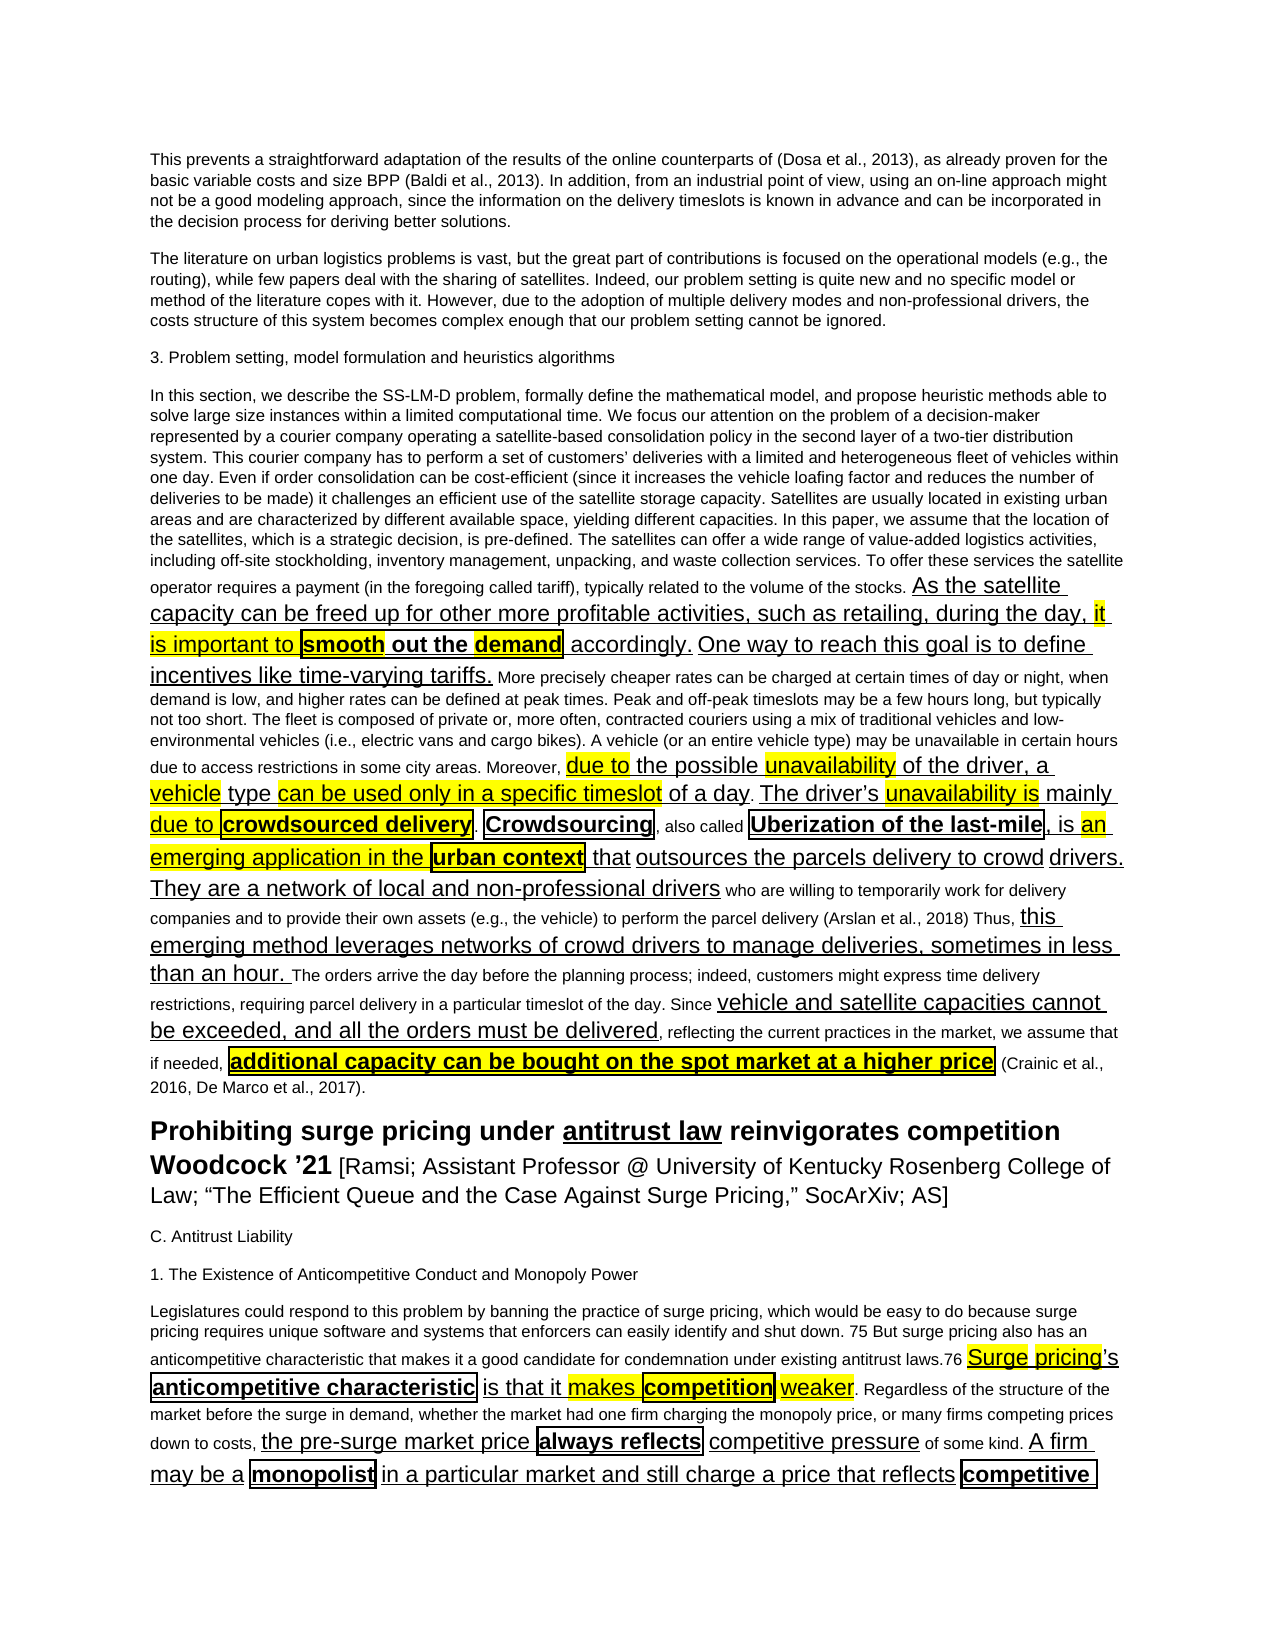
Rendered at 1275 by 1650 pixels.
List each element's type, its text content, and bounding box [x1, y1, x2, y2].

subtitle Prohibiting surge pricing under antitrust law reinvigorates competition [150, 1115, 1125, 1146]
text The literature on urban logistics problems is vast, but the great part of contributions is focused on the operational models (e.g., the routing), while few papers deal with the sharing of satellites. Indeed, our problem setting is quite new and no specific model or method of the literature copes with it. However, due to the adoption of multiple delivery modes and non-professional drivers, the costs structure of this system becomes complex enough that our problem setting cannot be ignored. [150, 249, 1125, 330]
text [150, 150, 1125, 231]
text 1. The Existence of Anticompetitive Conduct and Monopoly Power [150, 1264, 1125, 1283]
text 3. Problem setting, model formulation and heuristics algorithms [150, 348, 1125, 367]
text C. Antitrust Liability [150, 1227, 1125, 1246]
text In this section, we describe the SS-LM-D problem, formally define the mathematical model, and propose heuristic methods able to solve large size instances within a limited computational time. We focus our attention on the problem of a decision-maker represented by a courier company operating a satellite-based consolidation policy in the second layer of a two-tier distribution system. This courier company has to perform a set of customers’ deliveries with a limited and heterogeneous fleet of vehicles within one day. Even if order consolidation can be cost-efficient (since it increases the vehicle loafing factor and reduces the number of deliveries to be made) it challenges an efficient use of the satellite storage capacity. Satellites are usually located in existing urban areas and are characterized by different available space, yielding different capacities. In this paper, we assume that the location of the satellites, which is a strategic decision, is pre-defined. The satellites can offer a wide range of value-added logistics activities, including off-site stockholding, inventory management, unpacking, and waste collection services. To offer these services the satellite operator requires a payment (in the foregoing called tariff), typically related to the volume of the stocks. As the satellite capacity can be freed up for other more profitable activities, such as retailing, during the day, it is important to smooth out the demand accordingly. One way to reach this goal is to define incentives like time-varying tariffs. More precisely cheaper rates can be charged at certain times of day or night, when demand is low, and higher rates can be defined at peak times. Peak and off-peak timeslots may be a few hours long, but typically not too short. The fleet is composed of private or, more often, contracted couriers using a mix of traditional vehicles and low-environmental vehicles (i.e., electric vans and cargo bikes). A vehicle (or an entire vehicle type) may be unavailable in certain hours due to access restrictions in some city areas. Moreover, due to the possible unavailability of the driver, a vehicle type can be used only in a specific timeslot of a day. The driver’s unavailability is mainly due to crowdsourced delivery. Crowdsourcing, also called Uberization of the last-mile, is an emerging application in the urban context that outsources the parcels delivery to crowd drivers. They are a network of local and non-professional drivers who are willing to temporarily work for delivery companies and to provide their own assets (e.g., the vehicle) to perform the parcel delivery (Arslan et al., 2018) Thus, this emerging method leverages networks of crowd drivers to manage deliveries, sometimes in less than an hour. The orders arrive the day before the planning process; indeed, customers might express time delivery restrictions, requiring parcel delivery in a particular timeslot of the day. Since vehicle and satellite capacities cannot be exceeded, and all the orders must be delivered, reflecting the current practices in the market, we assume that if needed, additional capacity can be bought on the spot market at a higher price (Crainic et al., 2016, De Marco et al., 2017). [150, 386, 1125, 1097]
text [150, 1302, 1125, 1489]
text Woodcock ’21 [Ramsi; Assistant Professor @ University of Kentucky Rosenberg College of Law; “The Efficient Queue and the Case Against Surge Pricing,” SocArXiv; AS] [150, 1149, 1125, 1208]
